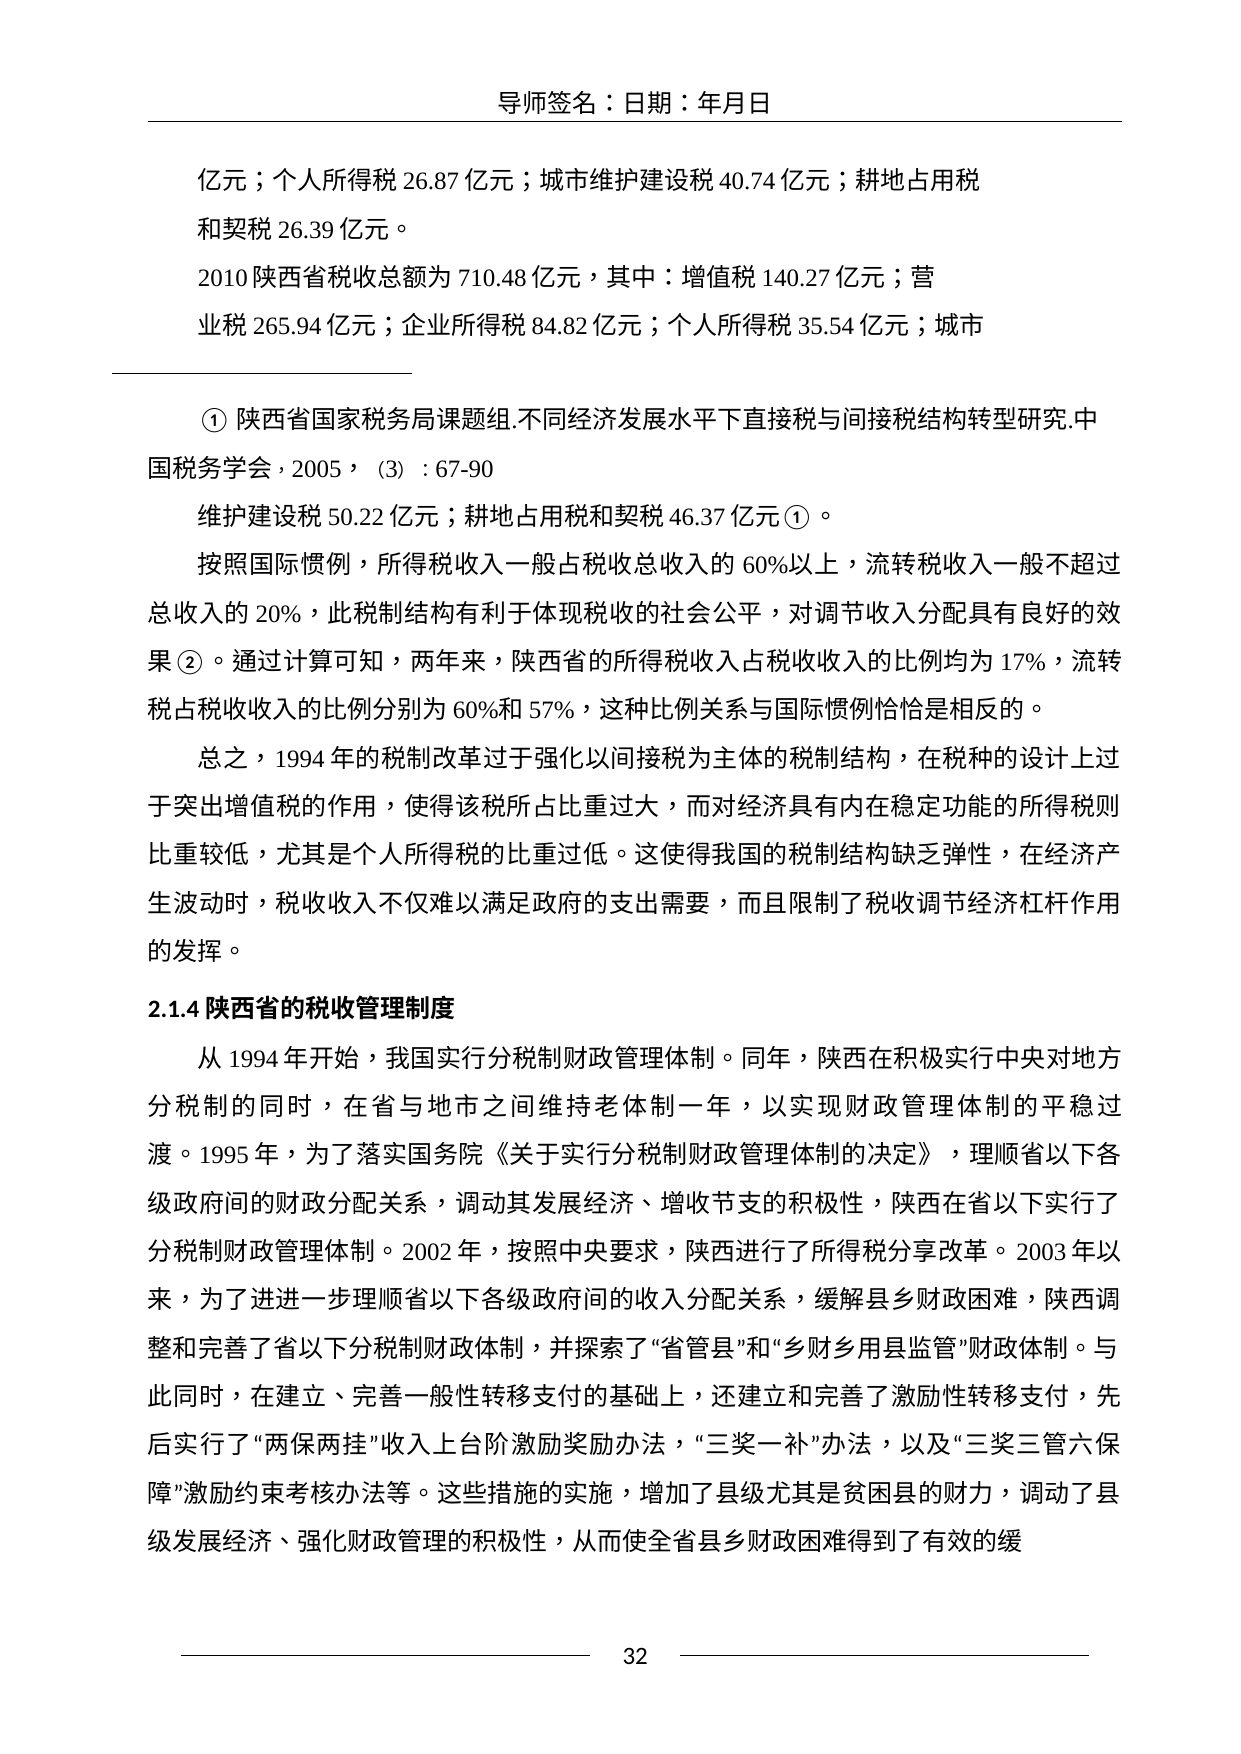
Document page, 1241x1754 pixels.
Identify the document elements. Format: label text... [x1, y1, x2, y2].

text 按照国际惯例，所得税收入一般占税收总收入的60%以上，流转税收入一般不超过总收入的20%，此税制结构有利于体现税收的社会公平，对调节收入分配具有良好的效果②。通过计算可知，两年来，陕西省的所得税收入占税收收入的比例均为17%，流转税占税收收入的比例分别为60%和57%，这种比例关系与国际惯例恰恰是相反的。 [148, 532, 1122, 725]
text 和契税26.39亿元。 [148, 196, 1122, 244]
subtitle 2.1.4 陕西省的税收管理制度 [148, 991, 1122, 1025]
text 从1994年开始，我国实行分税制财政管理体制。同年，陕西在积极实行中央对地方分税制的同时，在省与地市之间维持老体制一年，以实现财政管理体制的平稳过渡。1995年，为了落实国务院《关于实行分税制财政管理体制的决定》，理顺省以下各级政府间的财政分配关系，调动其发展经济、增收节支的积极性，陕西在省以下实行了分税制财政管理体制。2002年，按照中央要求，陕西进行了所得税分享改革。2003年以来，为了进进一步理顺省以下各级政府间的收入分配关系，缓解县乡财政困难，陕西调整和完善了省以下分税制财政体制，并探索了“省管县”和“乡财乡用县监管”财政体制。与此同时，在建立、完善一般性转移支付的基础上，还建立和完善了激励性转移支付，先后实行了“两保两挂”收入上台阶激励奖励办法，“三奖一补”办法，以及“三奖三管六保障”激励约束考核办法等。这些措施的实施，增加了县级尤其是贫困县的财力，调动了县级发展经济、强化财政管理的积极性，从而使全省县乡财政困难得到了有效的缓 [148, 1025, 1122, 1557]
text 业税265.94亿元；企业所得税84.82亿元；个人所得税35.54亿元；城市 [148, 293, 1122, 341]
text 2010陕西省税收总额为710.48亿元，其中：增值税140.27亿元；营 [148, 244, 1122, 293]
text ①陕西省国家税务局课题组.不同经济发展水平下直接税与间接税结构转型研究.中国税务学会，2005，（3）：67-90 [148, 387, 1122, 483]
text 总之，1994年的税制改革过于强化以间接税为主体的税制结构，在税种的设计上过于突出增值税的作用，使得该税所占比重过大，而对经济具有内在稳定功能的所得税则比重较低，尤其是个人所得税的比重过低。这使得我国的税制结构缺乏弹性，在经济产生波动时，税收收入不仅难以满足政府的支出需要，而且限制了税收调节经济杠杆作用的发挥。 [148, 725, 1122, 967]
text 维护建设税50.22亿元；耕地占用税和契税46.37亿元①。 [148, 483, 1122, 532]
text 亿元；个人所得税26.87亿元；城市维护建设税40.74亿元；耕地占用税 [148, 148, 1122, 196]
